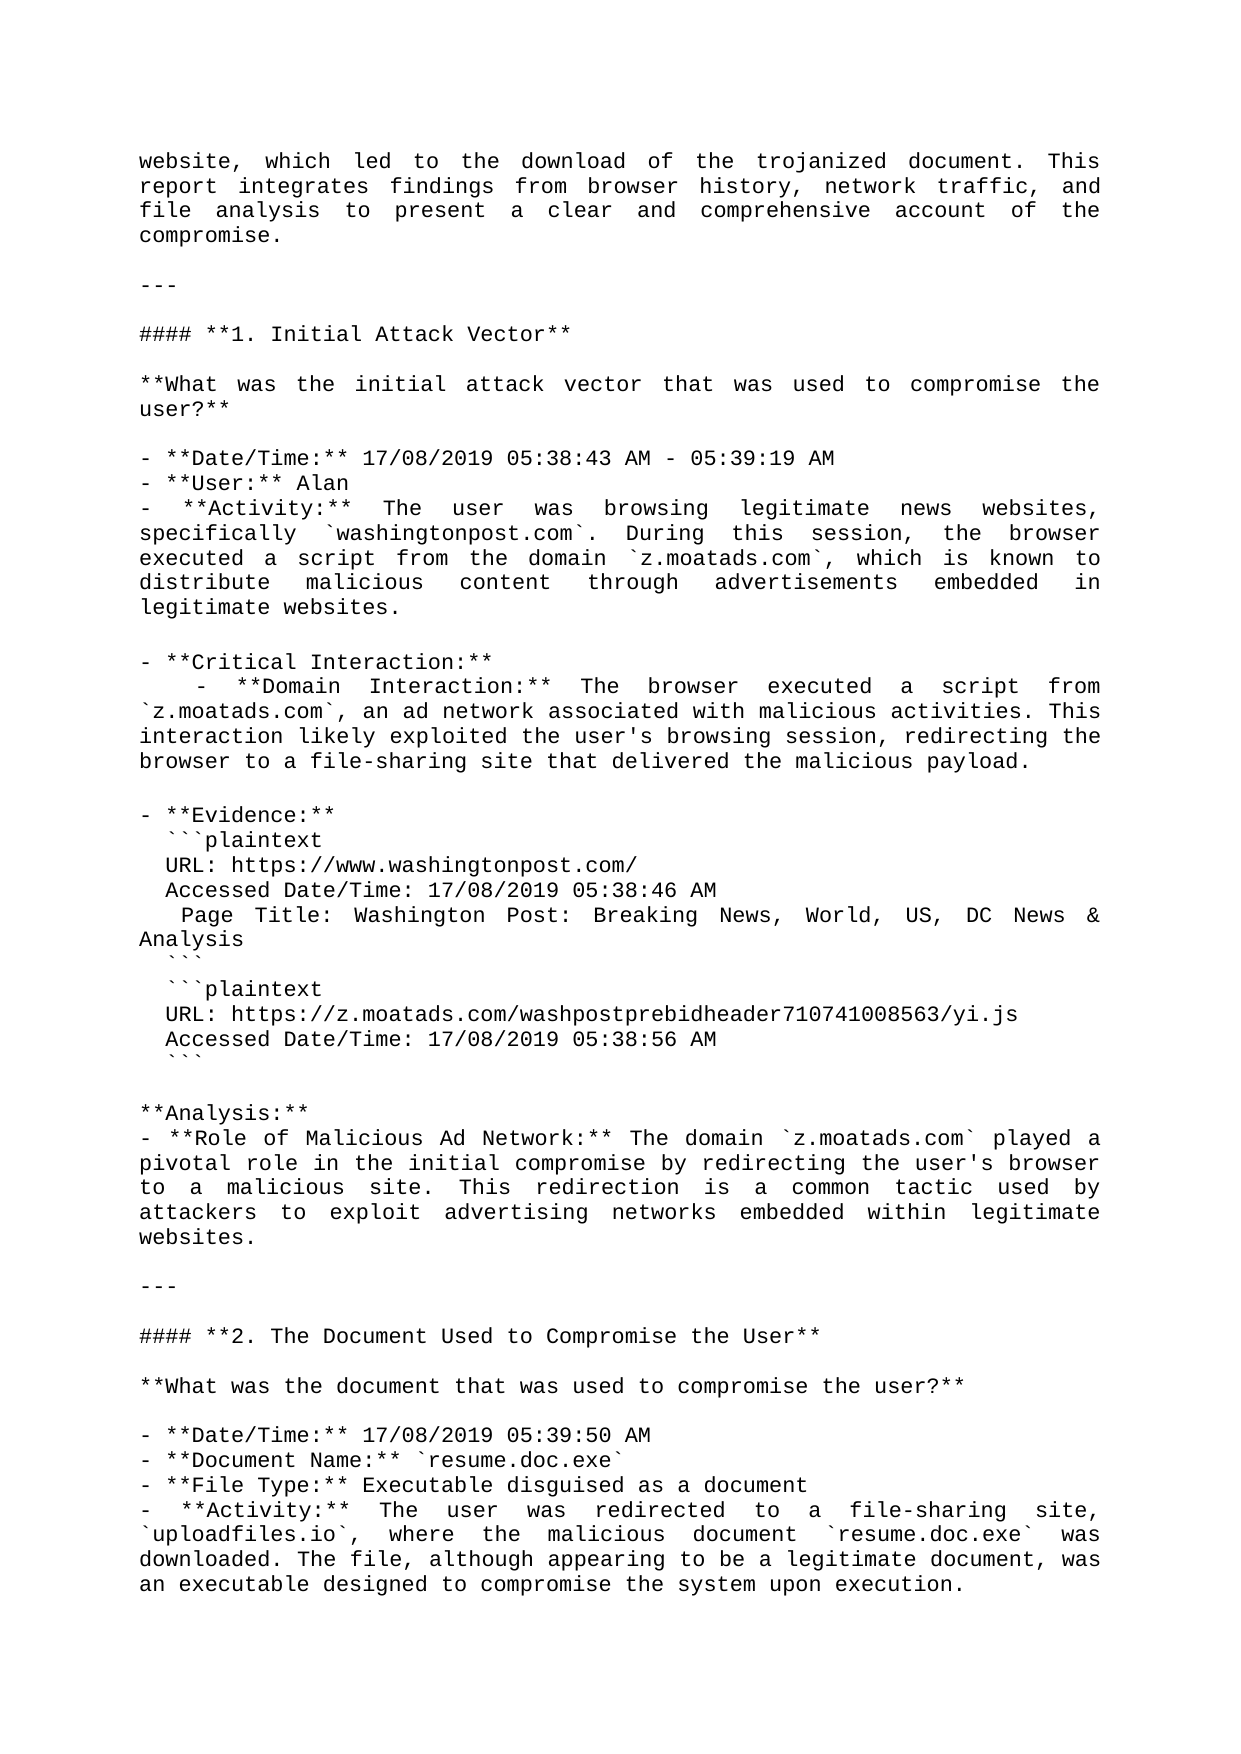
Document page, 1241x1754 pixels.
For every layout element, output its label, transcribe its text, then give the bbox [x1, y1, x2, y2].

text - **Activity:** The user was redirected to a file-sharing site, `uploadfiles.io`, where the malicious document `resume.doc.exe` was downloaded. The file, although appearing to be a legitimate document, was an executable designed to compromise the system upon execution. [139, 1499, 1101, 1598]
text **What was the document that was used to compromise the user?** [139, 1375, 1101, 1399]
text - **Evidence:** [139, 804, 1101, 829]
text - **Activity:** The user was browsing legitimate news websites, specifically `washingtonpost.com`. During this session, the browser executed a script from the domain `z.moatads.com`, which is known to distribute malicious content through advertisements embedded in legitimate websites. [139, 497, 1101, 621]
text - **User:** Alan [139, 472, 1101, 497]
text URL: https://z.moatads.com/washpostprebidheader710741008563/yi.js [139, 1003, 1101, 1028]
text - **Date/Time:** 17/08/2019 05:39:50 AM [139, 1424, 1101, 1449]
text #### **2. The Document Used to Compromise the User** [139, 1325, 1101, 1350]
text Page Title: Washington Post: Breaking News, World, US, DC News & Analysis [139, 904, 1101, 953]
text **Analysis:** [139, 1102, 1101, 1127]
text ``` [139, 953, 1101, 978]
text ```plaintext [139, 829, 1101, 854]
text Accessed Date/Time: 17/08/2019 05:38:46 AM [139, 879, 1101, 904]
text - **Domain Interaction:** The browser executed a script from `z.moatads.com`, an ad network associated with malicious activities. This interaction likely exploited the user's browsing session, redirecting the browser to a file-sharing site that delivered the malicious payload. [139, 676, 1101, 775]
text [139, 150, 1101, 249]
text **What was the initial attack vector that was used to compromise the user?** [139, 373, 1101, 423]
text Accessed Date/Time: 17/08/2019 05:38:56 AM [139, 1028, 1101, 1052]
text - **Critical Interaction:** [139, 651, 1101, 676]
text --- [139, 274, 1101, 299]
text ```plaintext [139, 978, 1101, 1003]
text --- [139, 1276, 1101, 1300]
text URL: https://www.washingtonpost.com/ [139, 854, 1101, 879]
text - **Date/Time:** 17/08/2019 05:38:43 AM - 05:39:19 AM [139, 447, 1101, 472]
text - **File Type:** Executable disguised as a document [139, 1474, 1101, 1499]
text - **Document Name:** `resume.doc.exe` [139, 1449, 1101, 1474]
text ``` [139, 1052, 1101, 1077]
text #### **1. Initial Attack Vector** [139, 323, 1101, 348]
text - **Role of Malicious Ad Network:** The domain `z.moatads.com` played a pivotal role in the initial compromise by redirecting the user's browser to a malicious site. This redirection is a common tactic used by attackers to exploit advertising networks embedded within legitimate websites. [139, 1127, 1101, 1251]
